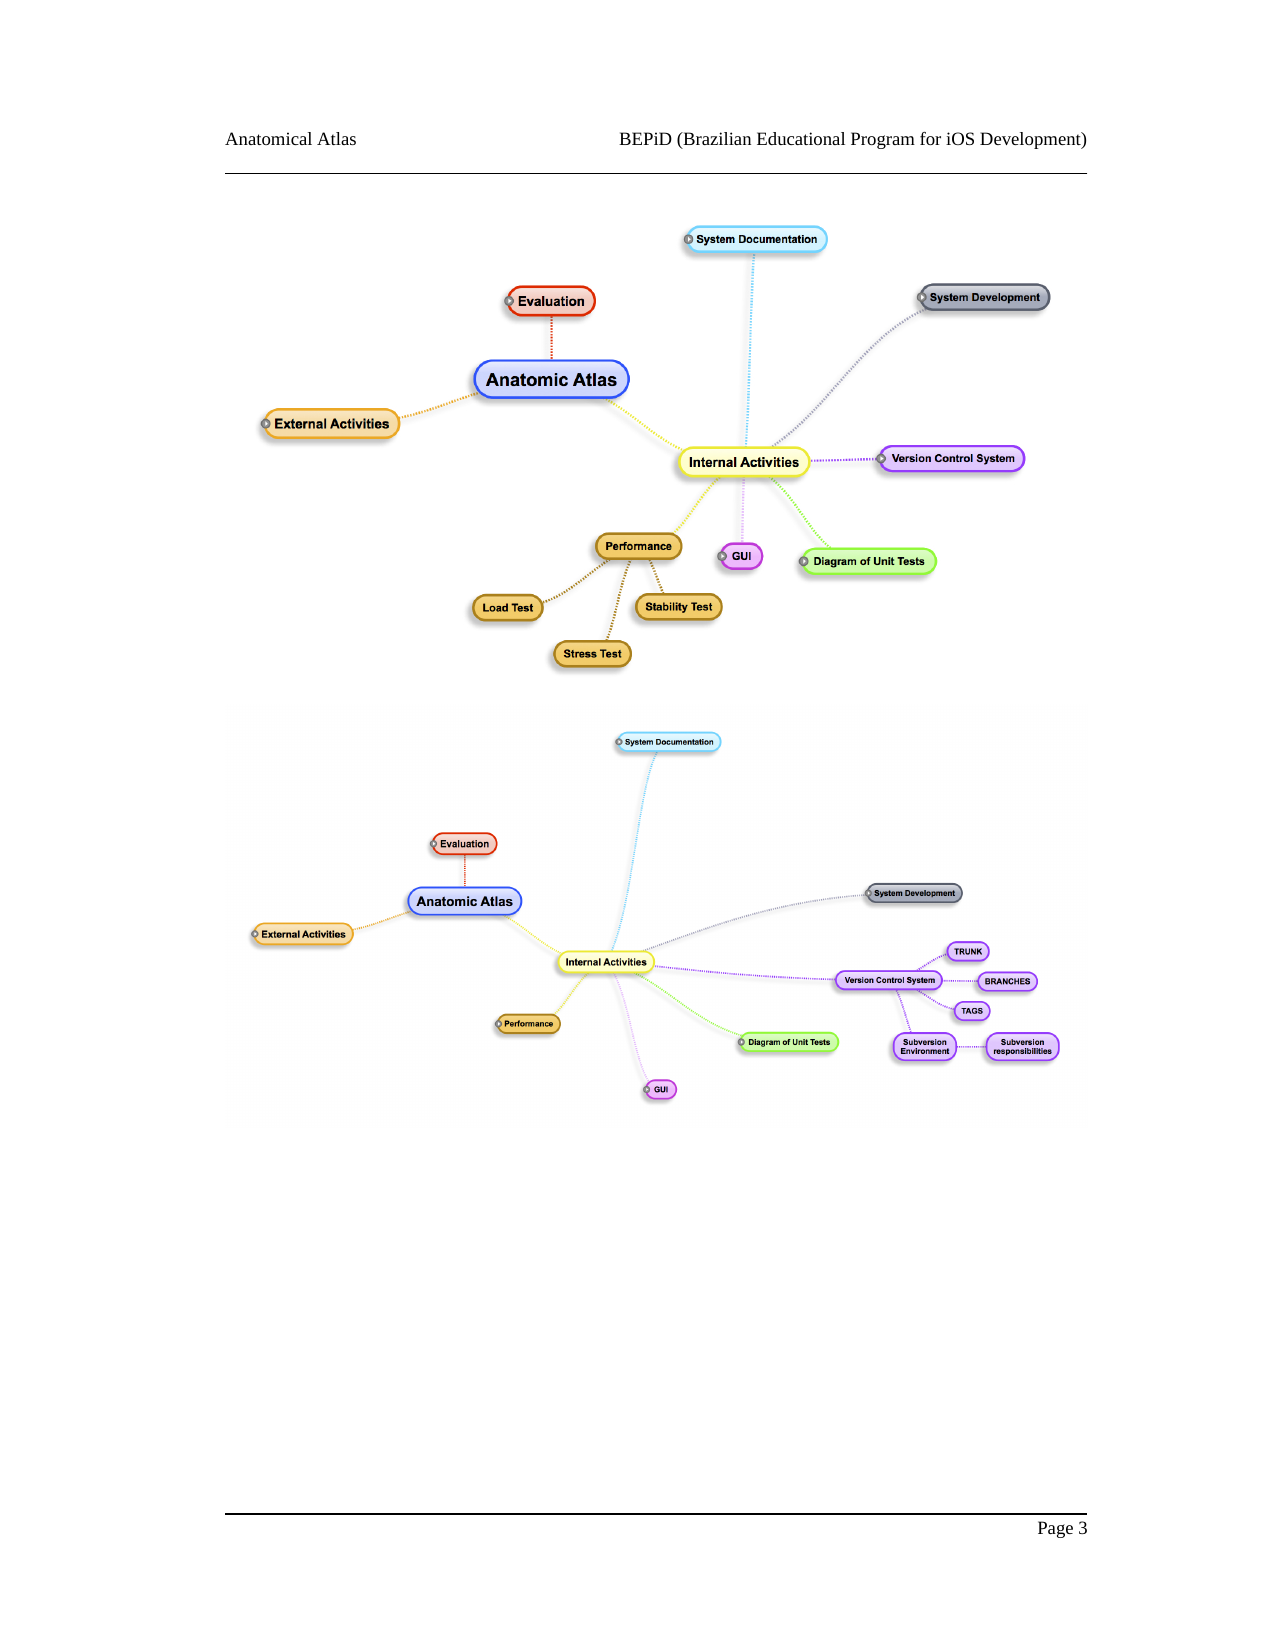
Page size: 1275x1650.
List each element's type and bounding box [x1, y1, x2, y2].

picture [225, 187, 1088, 1128]
